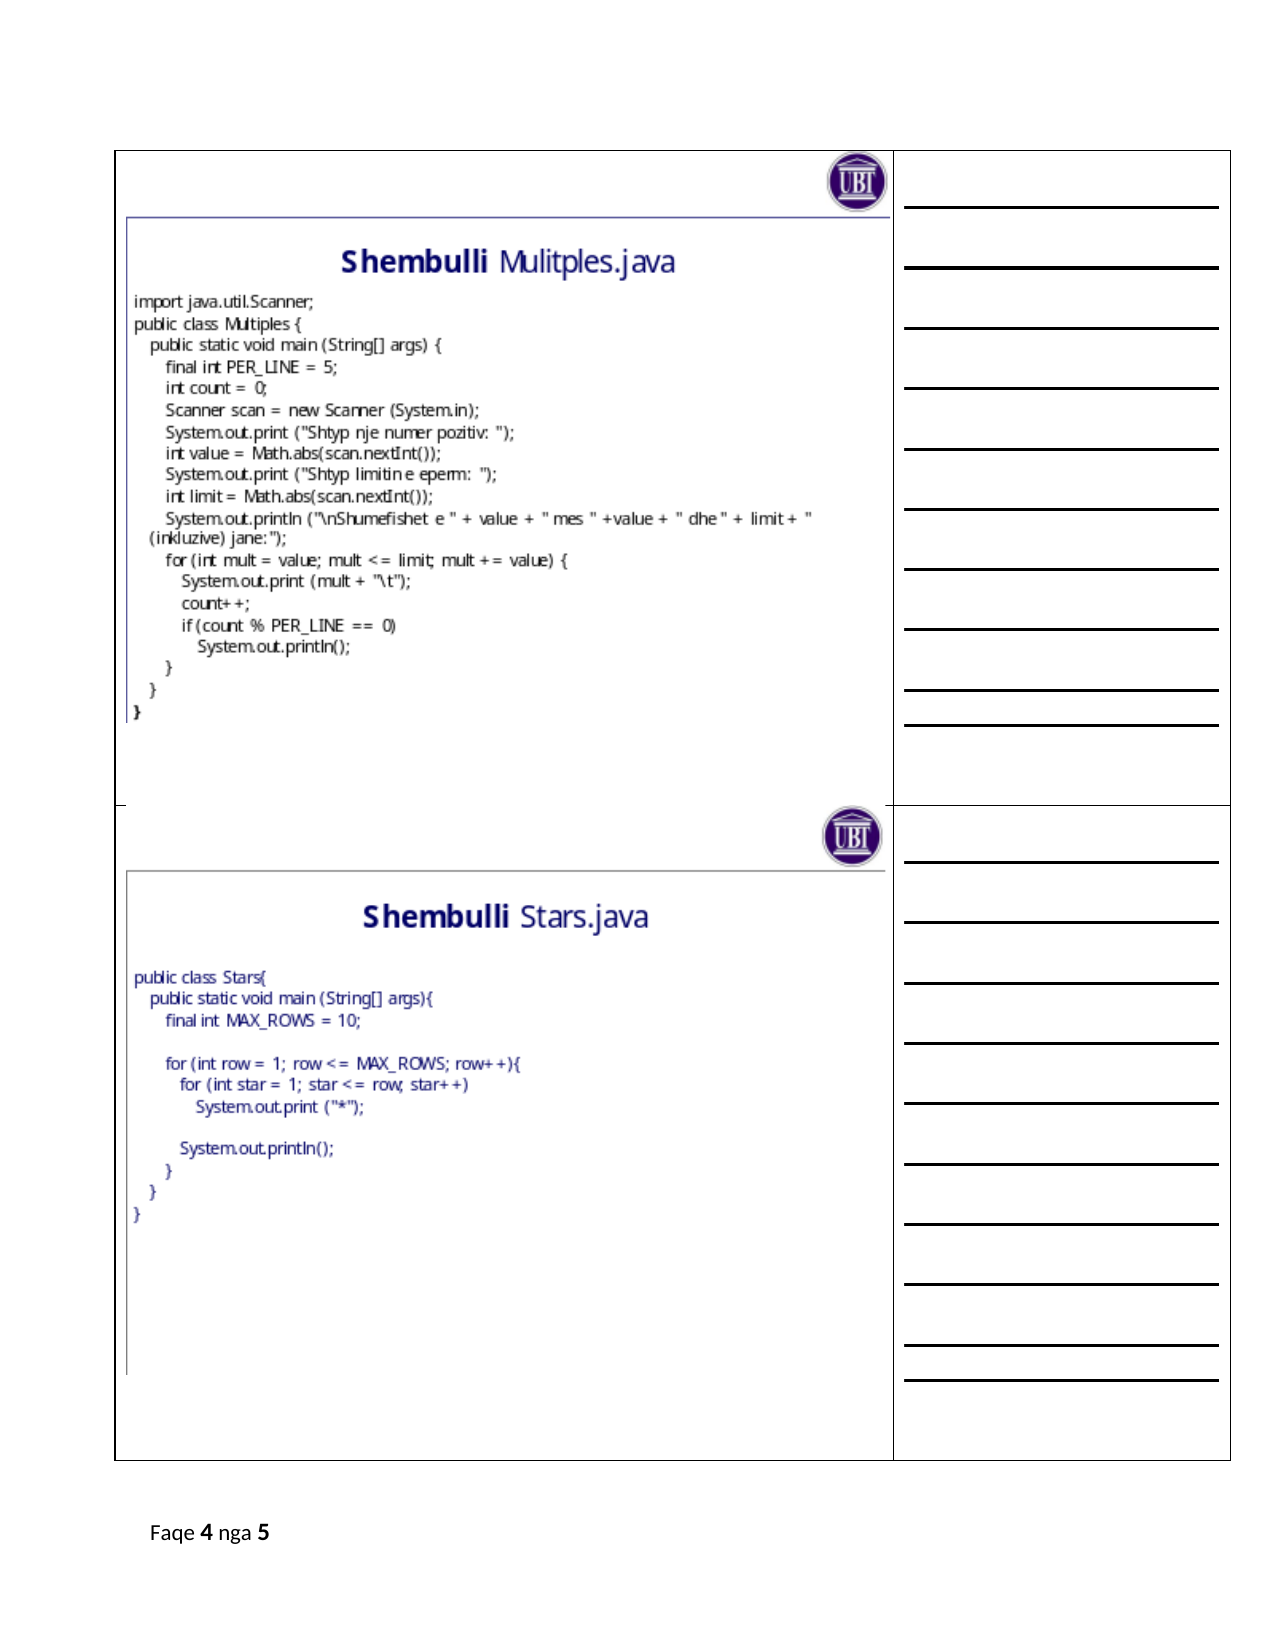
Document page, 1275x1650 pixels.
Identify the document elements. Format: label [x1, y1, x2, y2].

table_cell [116, 806, 893, 1459]
table_cell [116, 151, 893, 805]
table_cell [894, 806, 1230, 1459]
table_cell [894, 151, 1230, 805]
